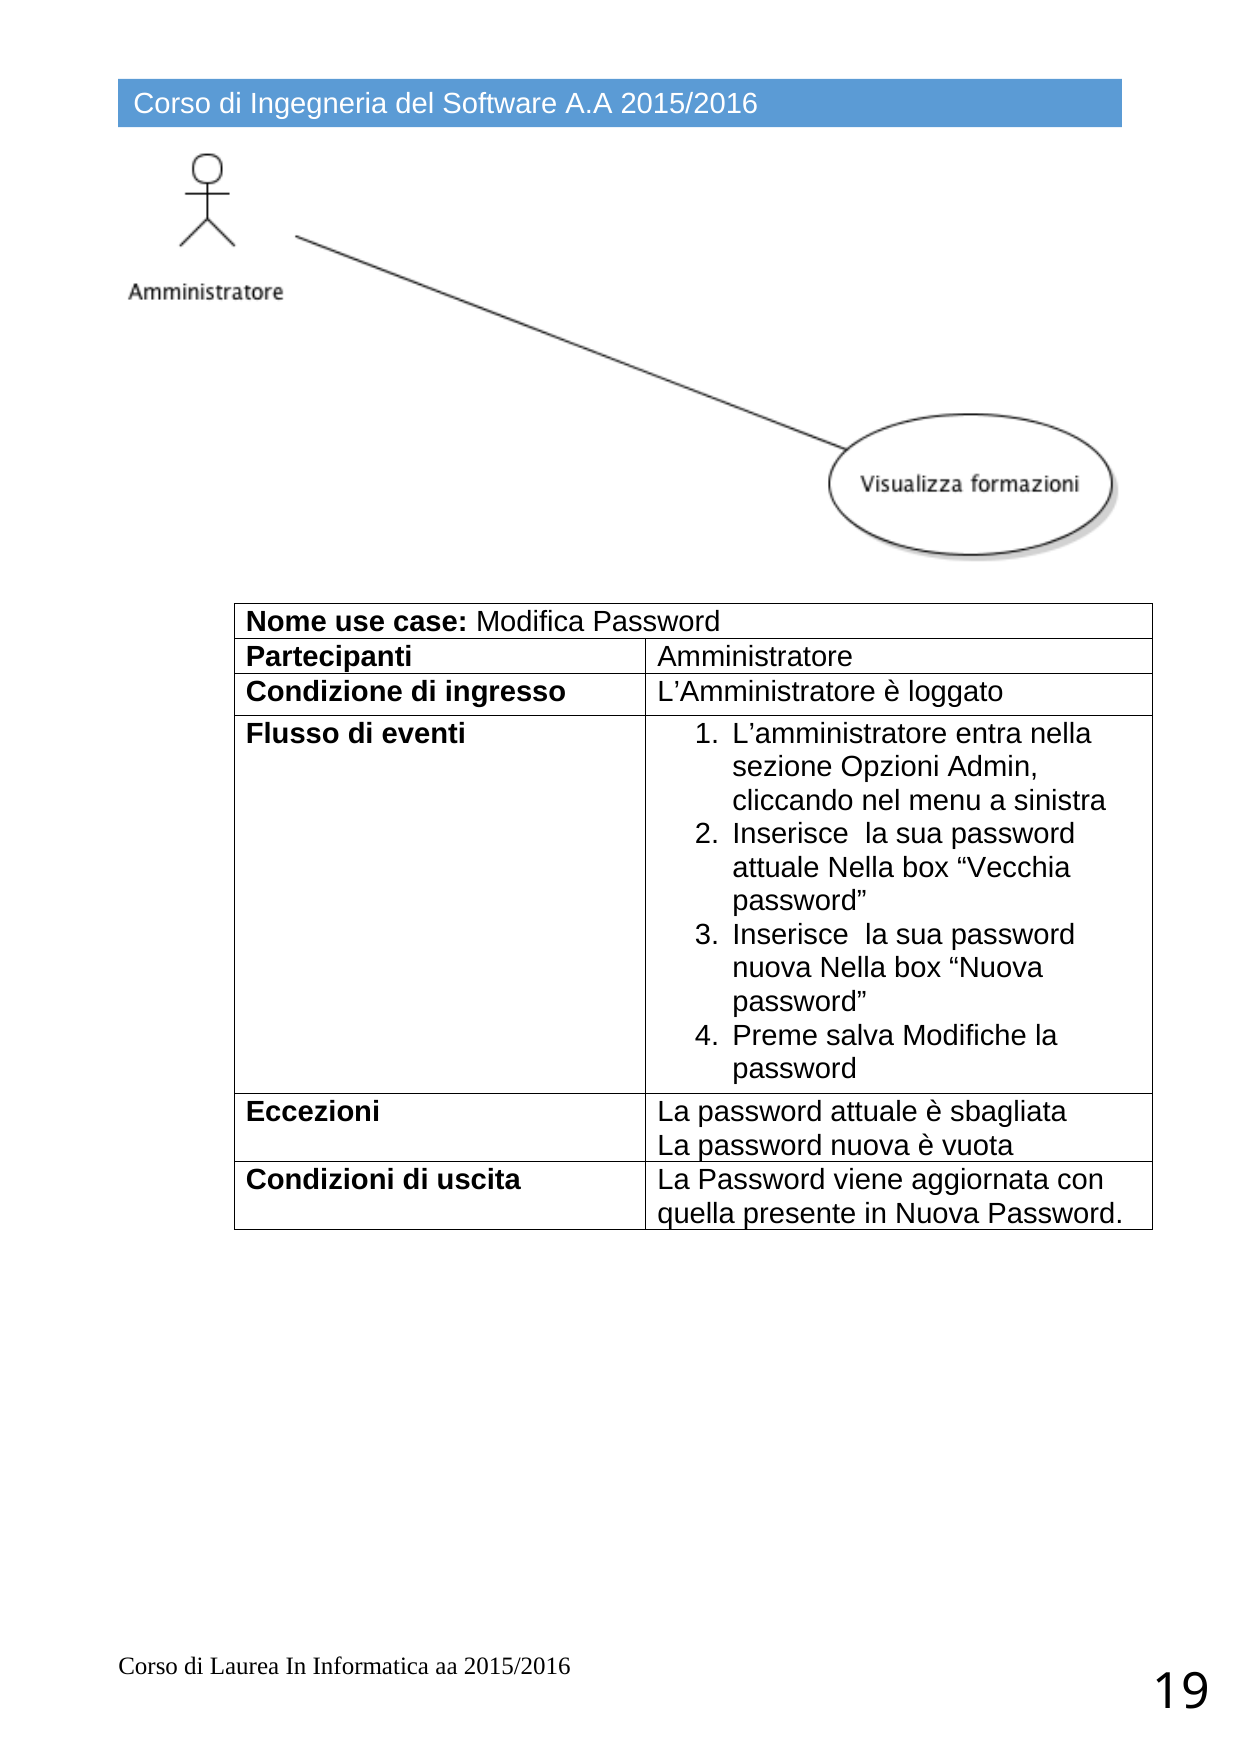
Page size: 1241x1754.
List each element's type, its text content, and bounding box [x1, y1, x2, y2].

picture [118, 147, 1122, 565]
table_cell L’amministratore entra nella sezione Opzioni Admin, cliccando nel menu a sinistra Inserisce la sua password attuale Nella box “Vecchia password” Inserisce la sua password nuova Nella box “Nuova password” Preme salva Modifiche la password [646, 716, 1152, 1093]
table_cell Condizione di ingresso [235, 674, 645, 714]
table_cell Partecipanti [235, 639, 645, 672]
table_header Nome use case: Modifica Password [235, 604, 1152, 638]
table_cell Eccezioni [235, 1094, 645, 1161]
table_cell Flusso di eventi [235, 716, 645, 1093]
table_cell Condizioni di uscita [235, 1162, 645, 1229]
table_cell La password attuale è sbagliata La password nuova è vuota [646, 1094, 1152, 1161]
table_cell Amministratore [646, 639, 1152, 672]
table_cell L’Amministratore è loggato [646, 674, 1152, 714]
table_cell La Password viene aggiornata con quella presente in Nuova Password. [646, 1162, 1152, 1229]
